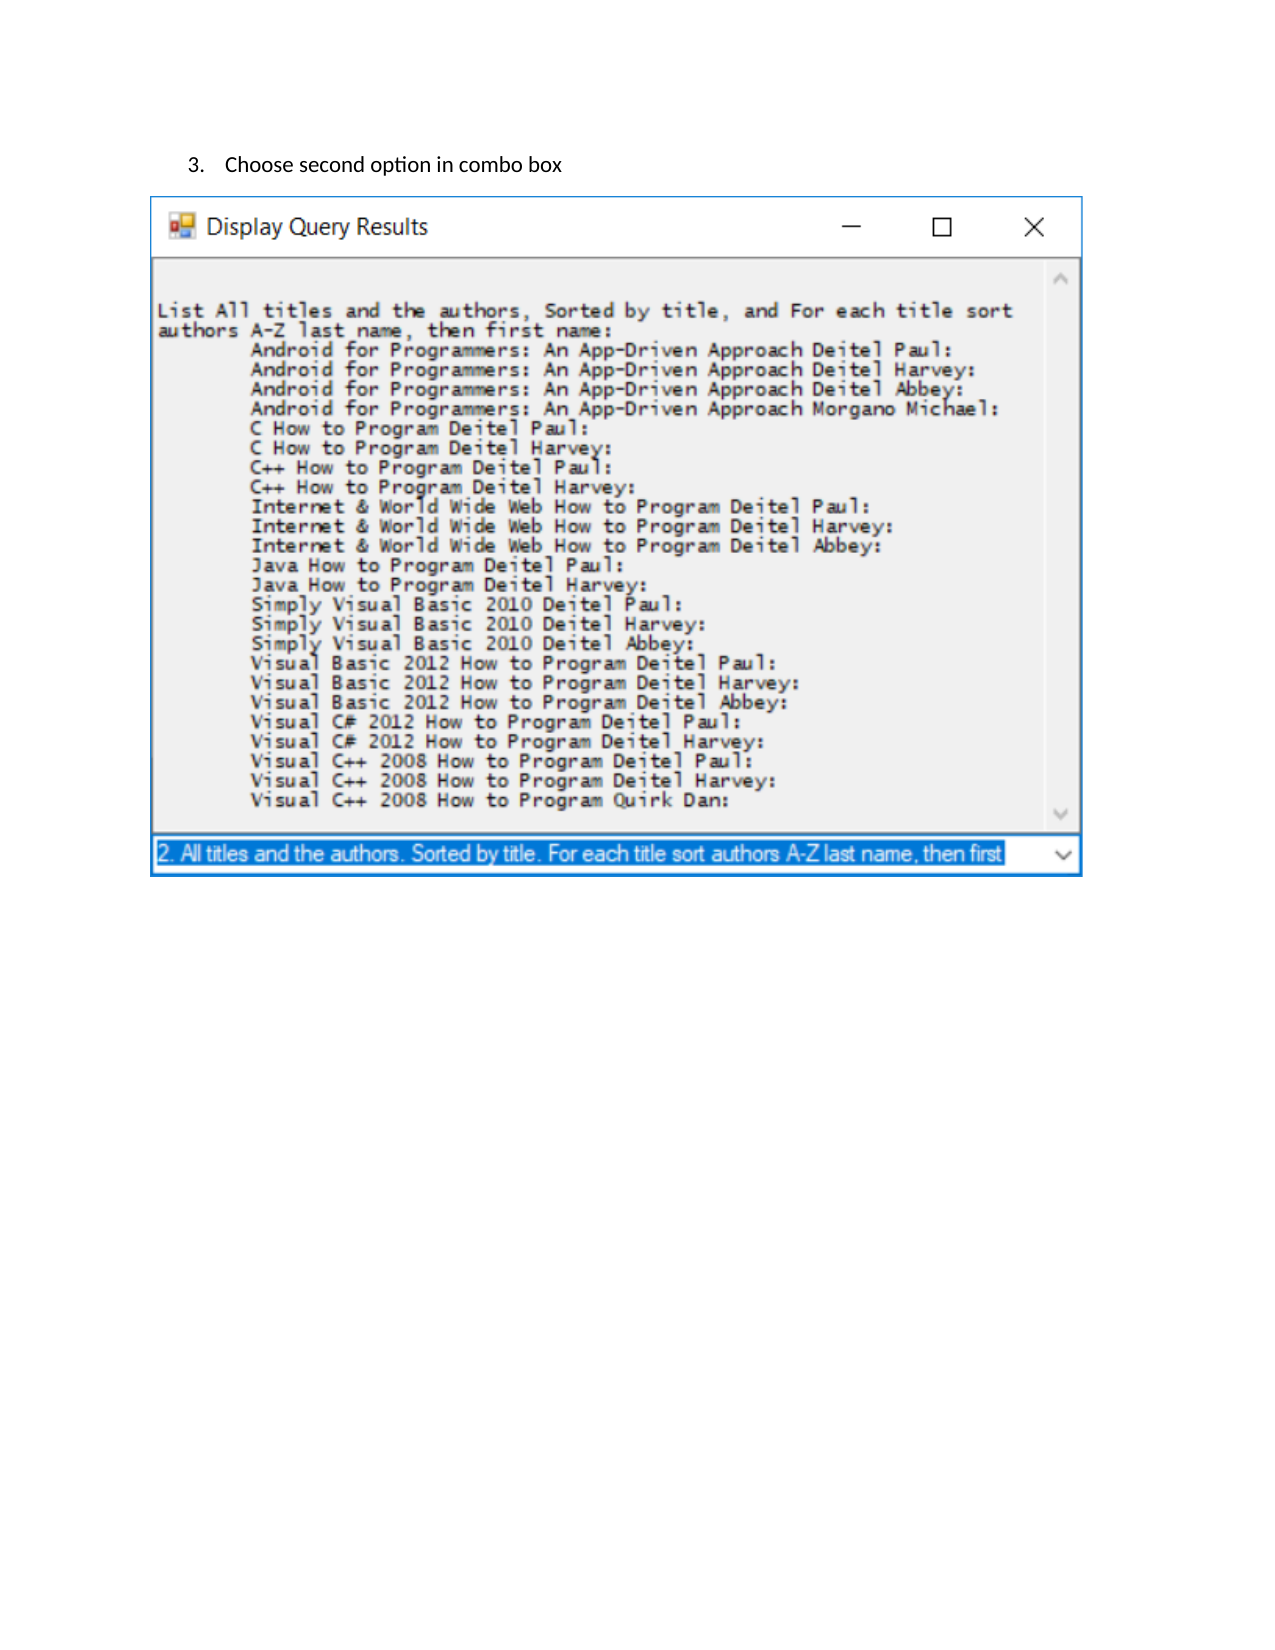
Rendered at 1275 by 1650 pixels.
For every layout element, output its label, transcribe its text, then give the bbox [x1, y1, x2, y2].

list Choose second option in combo box [187, 150, 1125, 178]
picture [150, 196, 1083, 877]
